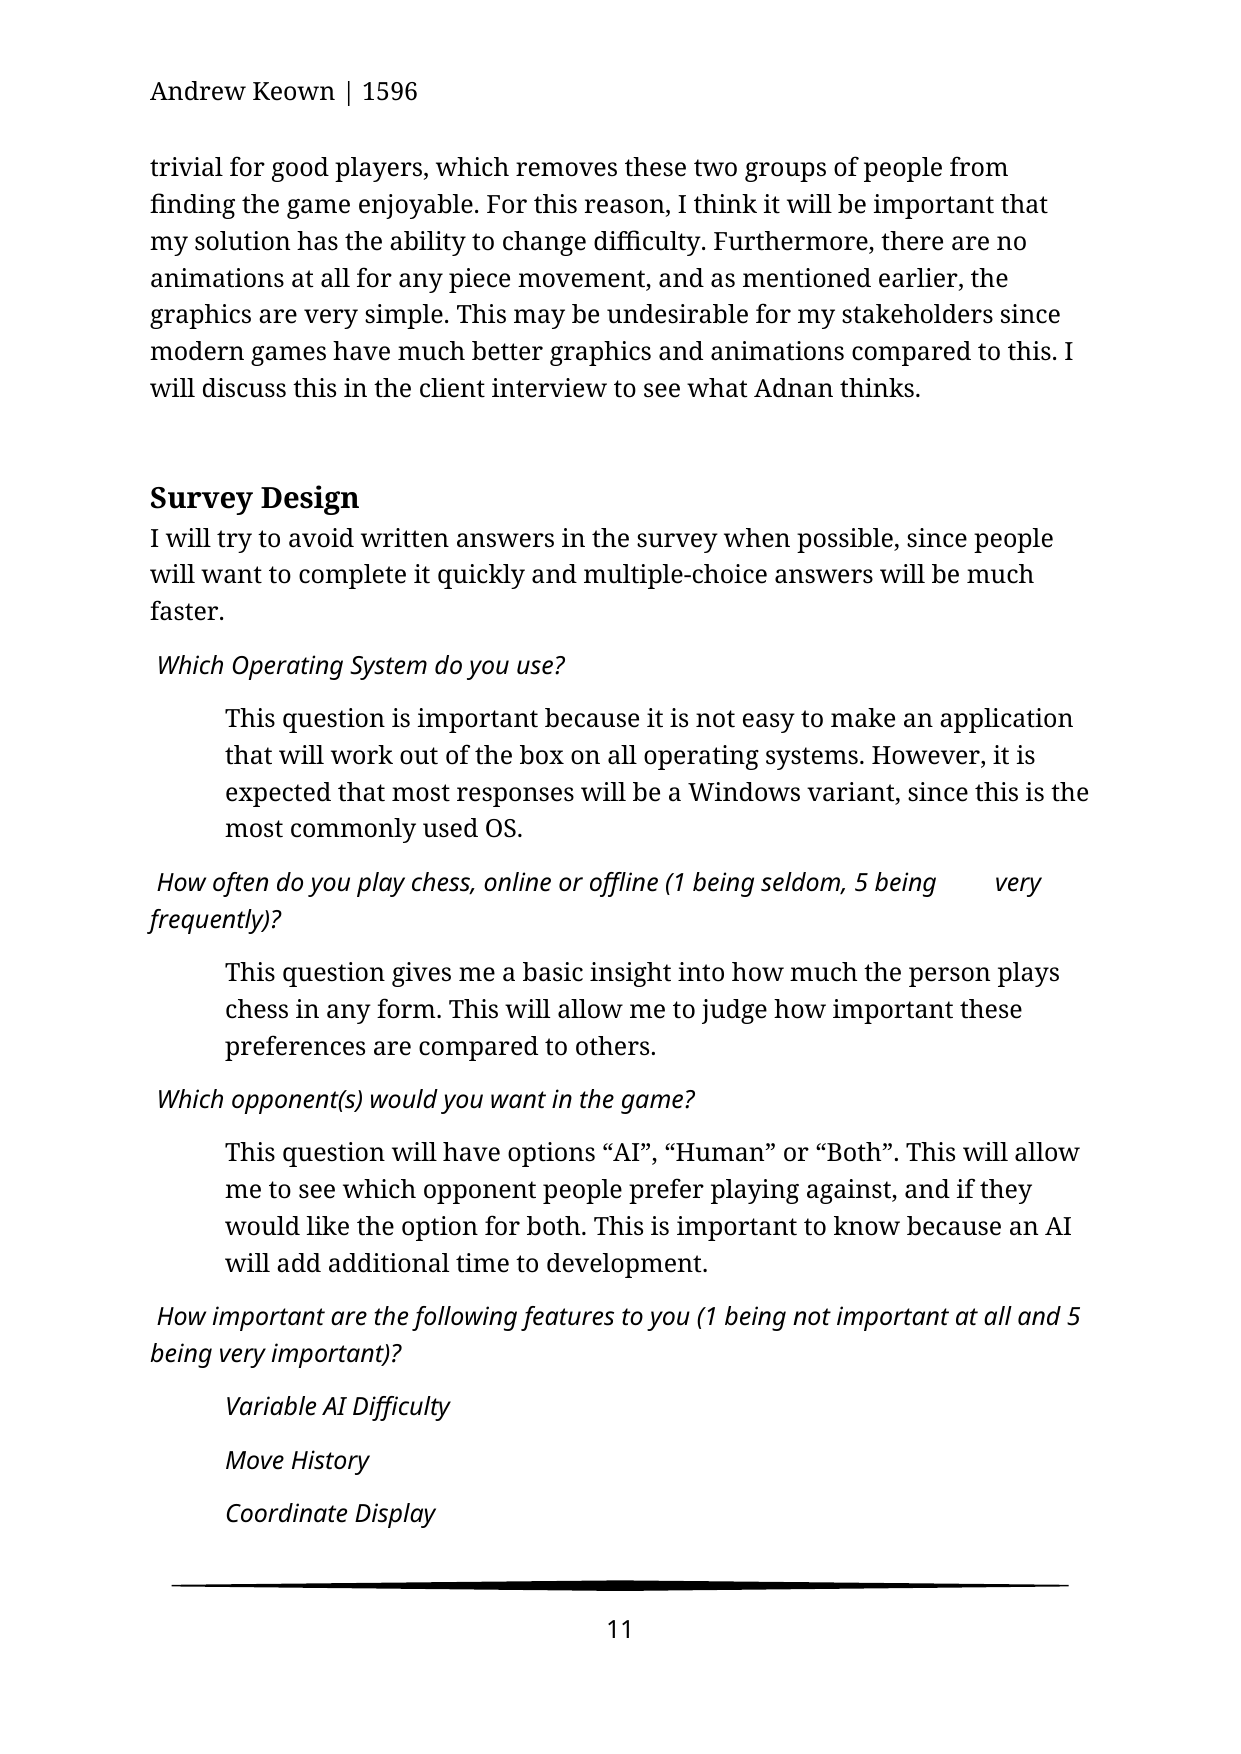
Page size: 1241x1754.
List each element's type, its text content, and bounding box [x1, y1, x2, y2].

text Which opponent(s) would you want in the game? [150, 1082, 1090, 1116]
text This question will have options “AI”, “Human” or “Both”. This will allow me to see which opponent people prefer playing against, and if they would like the option for both. This is important to know because an AI will add additional time to development. [225, 1135, 1090, 1279]
text Move History [150, 1442, 1090, 1477]
text This question gives me a basic insight into how much the person plays chess in any form. This will allow me to judge how important these preferences are compared to others. [225, 955, 1090, 1062]
text Coordinate Display [150, 1496, 1090, 1530]
text Variable AI Difficulty [150, 1389, 1090, 1423]
text I will try to avoid written answers in the survey when possible, since people will want to complete it quickly and multiple-choice answers will be much faster. [150, 520, 1090, 628]
text Survey Design [150, 477, 1090, 517]
text How important are the following features to you (1 being not important at all and 5 being very important)? [150, 1299, 1090, 1370]
text This question is important because it is not easy to make an application that will work out of the box on all operating systems. However, it is expected that most responses will be a Windows variant, since this is the most commonly used OS. [225, 701, 1090, 845]
text How often do you play chess, online or offline (1 being seldom, 5 being very frequently)? [150, 864, 1090, 935]
text Which Operating System do you use? [150, 647, 1090, 681]
